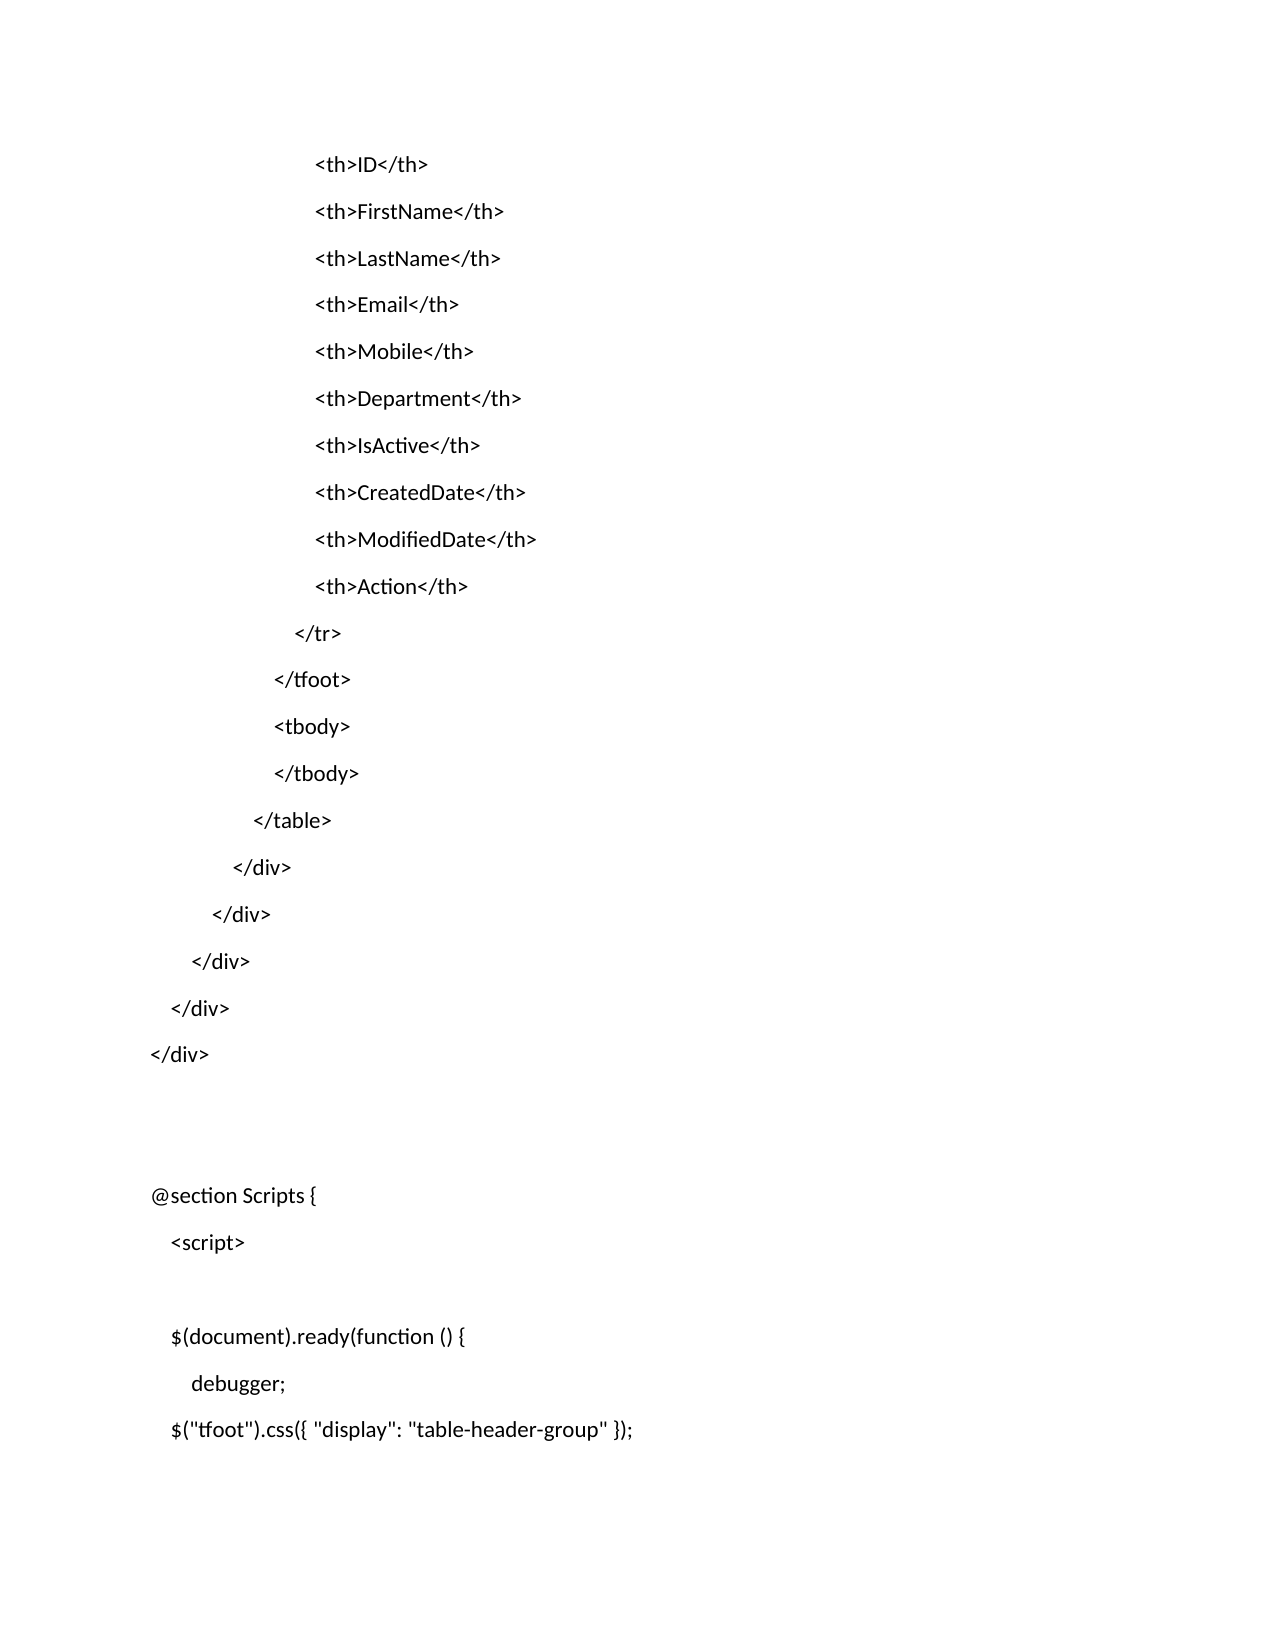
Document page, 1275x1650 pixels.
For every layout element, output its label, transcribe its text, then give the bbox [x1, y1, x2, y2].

text <script> [150, 1228, 1125, 1256]
text <th>CreatedDate</th> [150, 478, 1125, 506]
text </table> [150, 806, 1125, 834]
text <th>Mobile</th> [150, 337, 1125, 366]
text </tbody> [150, 759, 1125, 787]
text <tbody> [150, 712, 1125, 741]
text <th>Action</th> [150, 572, 1125, 600]
text <th>Department</th> [150, 384, 1125, 412]
text </tr> [150, 619, 1125, 647]
text $(document).ready(function () { [150, 1322, 1125, 1350]
text <th>Email</th> [150, 291, 1125, 319]
text $("tfoot").css({ "display": "table-header-group" }); [150, 1416, 1125, 1444]
text <th>FirstName</th> [150, 197, 1125, 225]
text </div> [150, 994, 1125, 1022]
text <th>ID</th> [150, 150, 1125, 178]
text <th>LastName</th> [150, 244, 1125, 272]
text </tfoot> [150, 666, 1125, 694]
text </div> [150, 900, 1125, 928]
text </div> [150, 1041, 1125, 1069]
text debugger; [150, 1369, 1125, 1397]
text <th>ModifiedDate</th> [150, 525, 1125, 553]
text </div> [150, 947, 1125, 975]
text @section Scripts { [150, 1181, 1125, 1209]
text </div> [150, 853, 1125, 881]
text <th>IsActive</th> [150, 431, 1125, 459]
